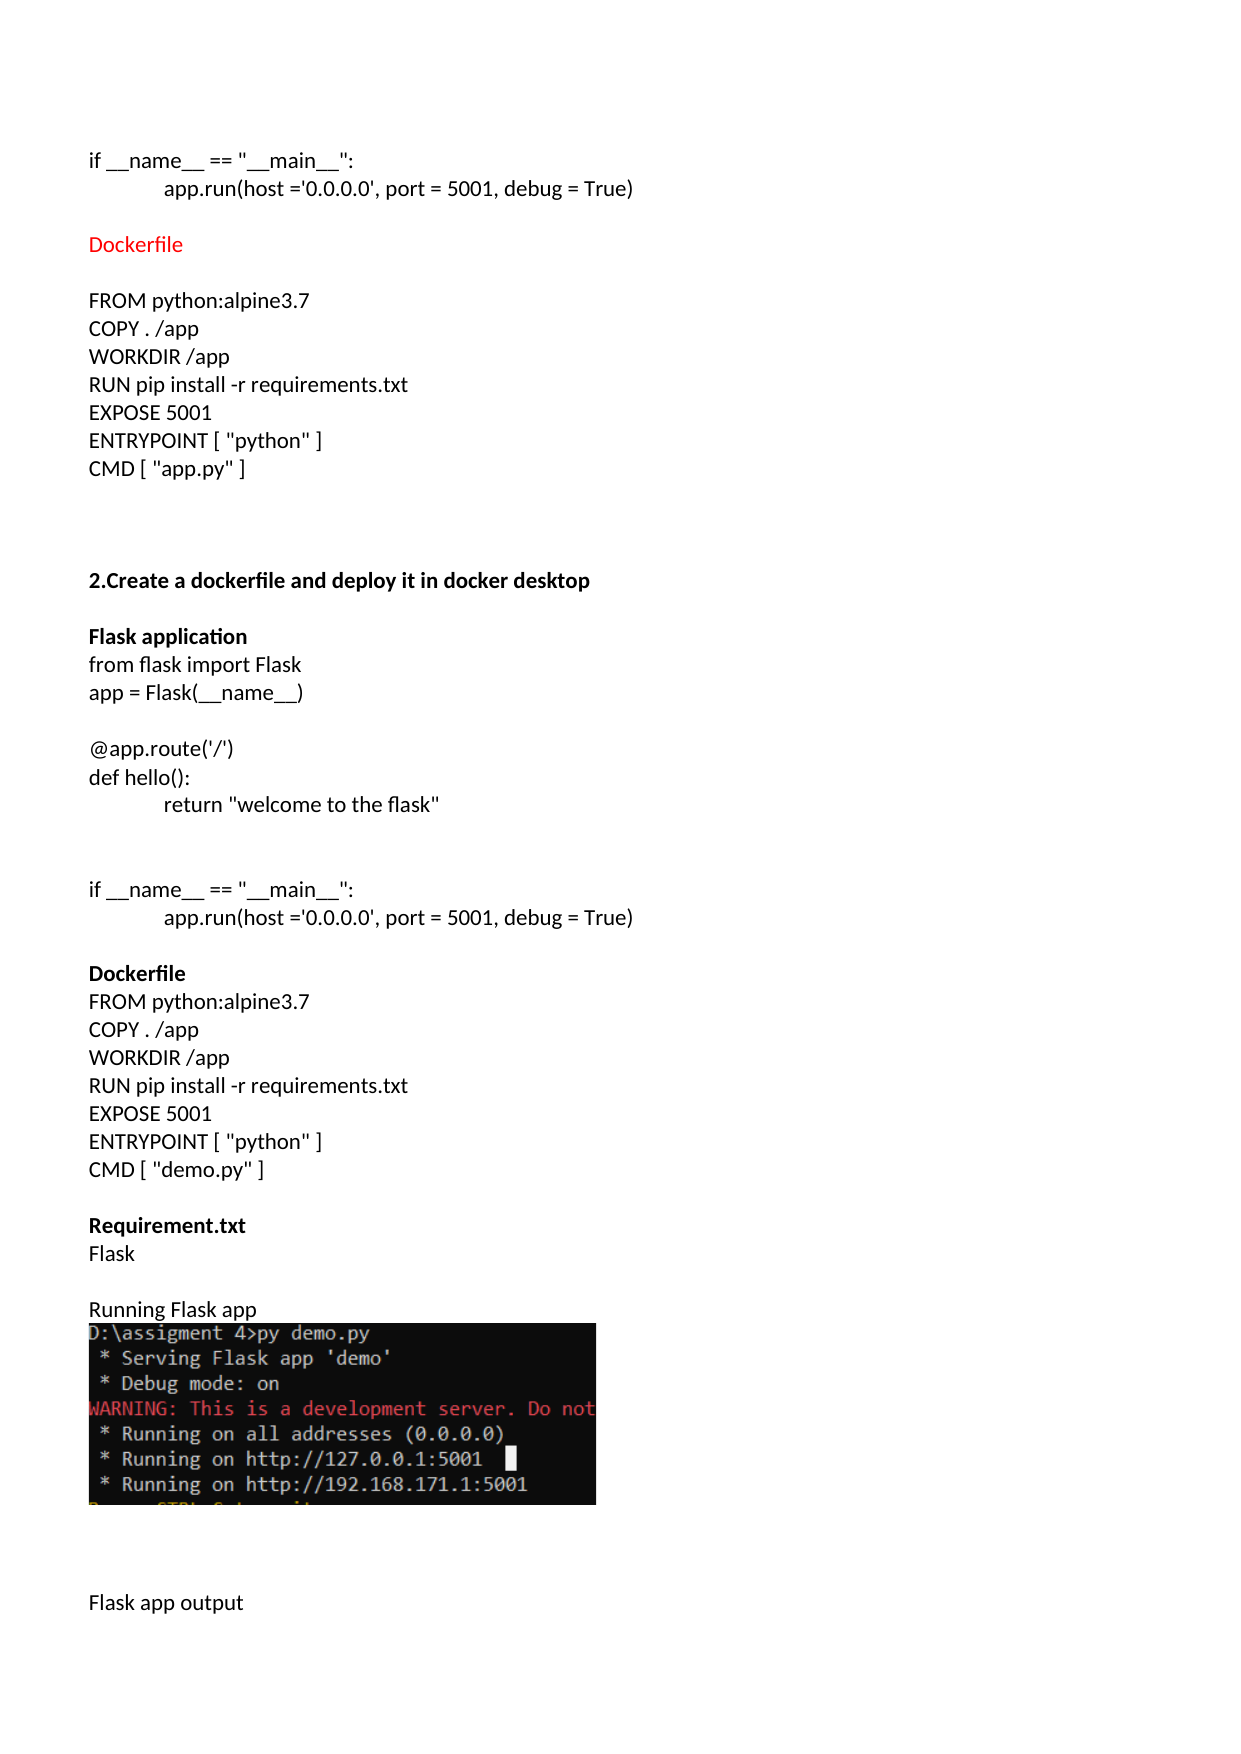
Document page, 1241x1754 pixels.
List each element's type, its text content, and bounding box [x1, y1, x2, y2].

text Running Flask app [89, 1295, 1152, 1323]
text CMD [ "demo.py" ] [89, 1155, 1152, 1183]
text WORKDIR /app [89, 342, 1152, 370]
text def hello(): [89, 763, 1152, 791]
text FROM python:alpine3.7 [89, 286, 1152, 314]
text 2.Create a dockerfile and deploy it in docker desktop [89, 566, 1152, 594]
text WORKDIR /app [89, 1043, 1152, 1071]
text RUN pip install -r requirements.txt [89, 370, 1152, 398]
text ENTRYPOINT [ "python" ] [89, 1127, 1152, 1155]
text app.run(host ='0.0.0.0', port = 5001, debug = True) [89, 174, 1152, 202]
text app.run(host ='0.0.0.0', port = 5001, debug = True) [89, 903, 1152, 931]
text CMD [ "app.py" ] [89, 454, 1152, 482]
text Dockerfile [89, 230, 1152, 258]
text ENTRYPOINT [ "python" ] [89, 426, 1152, 454]
text FROM python:alpine3.7 [89, 987, 1152, 1015]
text if __name__ == "__main__": [89, 875, 1152, 903]
text app = Flask(__name__) [89, 678, 1152, 707]
text Flask [89, 1239, 1152, 1267]
text Dockerfile [89, 959, 1152, 987]
text @app.route('/') [89, 734, 1152, 763]
text Flask application [89, 622, 1152, 651]
text if __name__ == "__main__": [89, 146, 1152, 174]
text Flask app output [89, 1588, 1152, 1616]
text COPY . /app [89, 314, 1152, 342]
text return "welcome to the flask" [89, 791, 1152, 819]
picture [88, 1323, 597, 1505]
text from flask import Flask [89, 651, 1152, 678]
text Requirement.txt [89, 1211, 1152, 1239]
text EXPOSE 5001 [89, 1099, 1152, 1127]
text COPY . /app [89, 1015, 1152, 1043]
text RUN pip install -r requirements.txt [89, 1071, 1152, 1099]
text EXPOSE 5001 [89, 398, 1152, 426]
